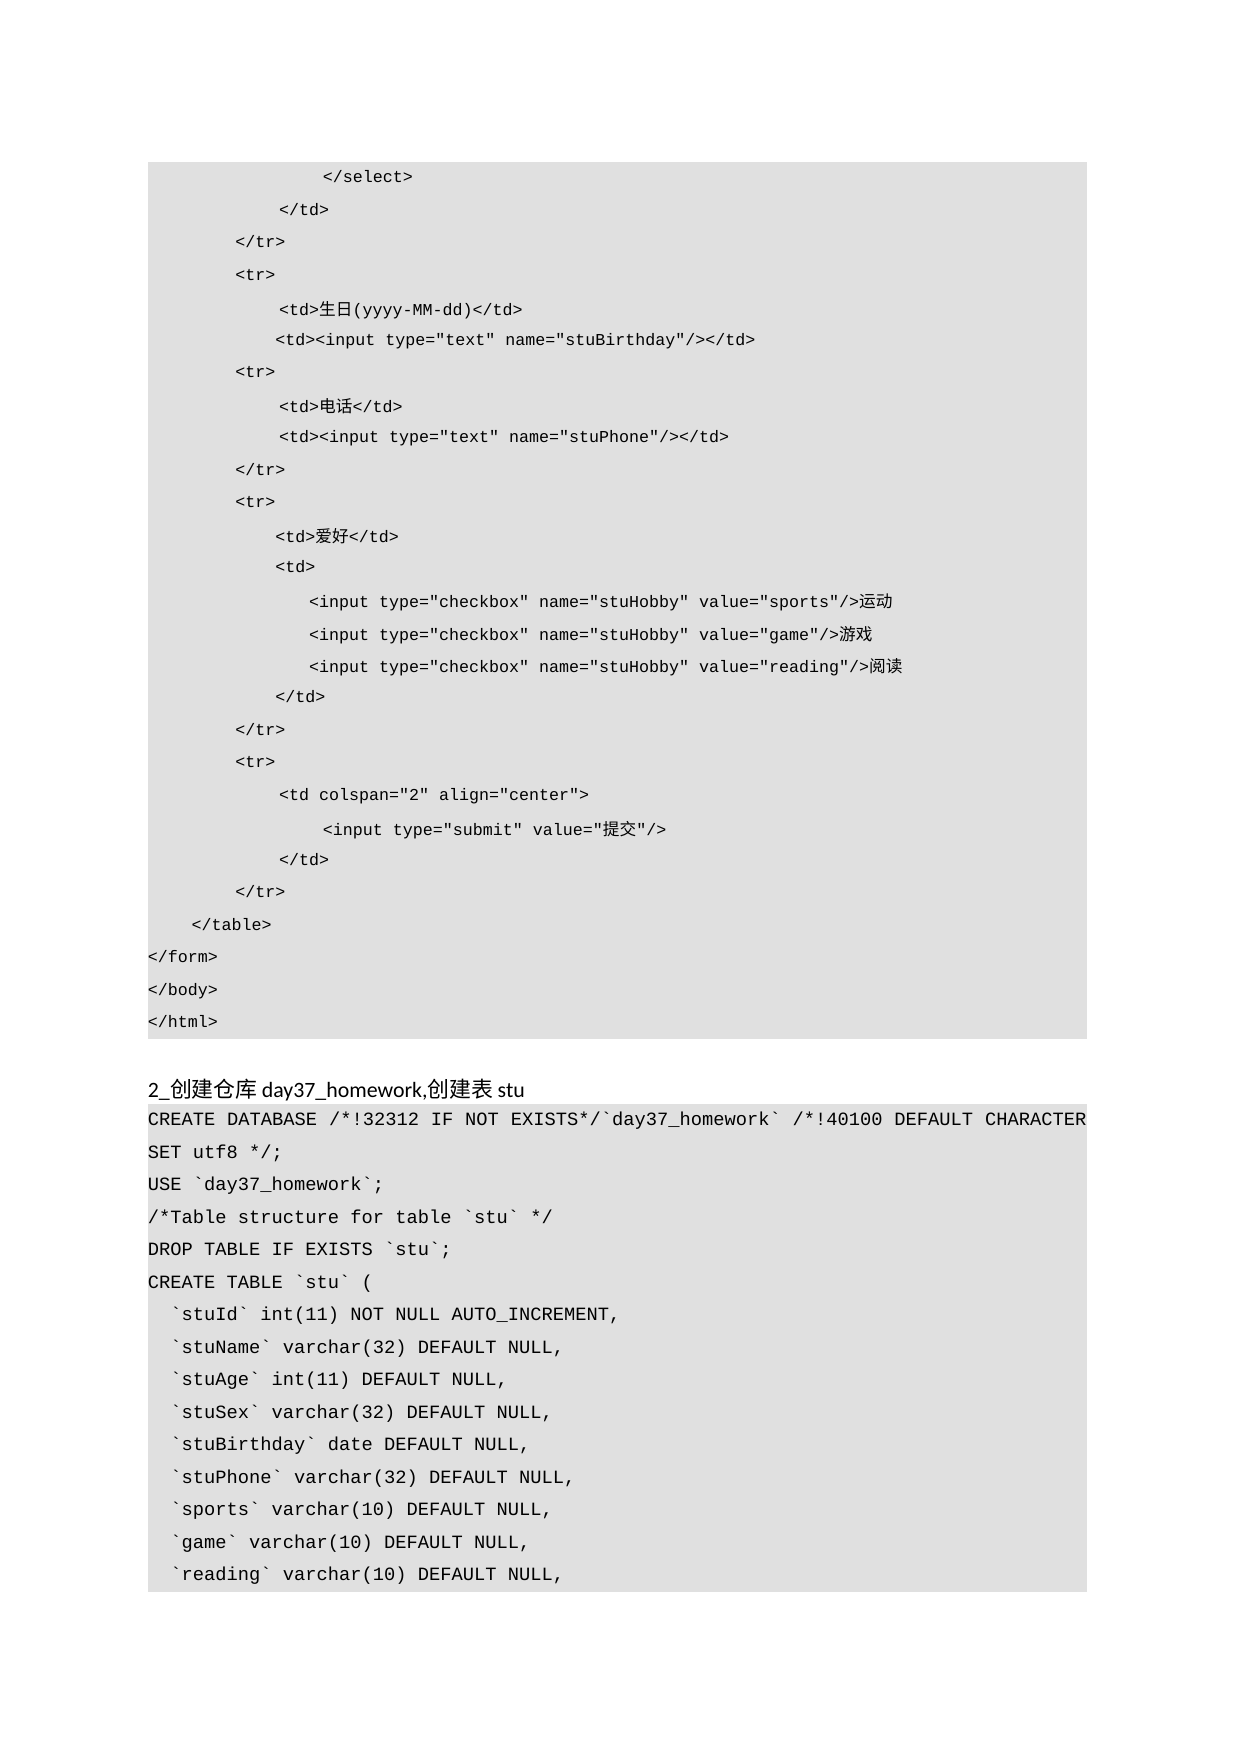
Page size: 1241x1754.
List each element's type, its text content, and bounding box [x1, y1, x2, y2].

text `stuAge` int(11) DEFAULT NULL, [148, 1364, 1087, 1397]
text <td> [148, 552, 1087, 584]
text `stuName` varchar(32) DEFAULT NULL, [148, 1332, 1087, 1364]
text </html> [148, 1007, 1087, 1039]
text 2_创建仓库day37_homework,创建表stu [148, 1072, 1087, 1104]
text <td><input type="text" name="stuBirthday"/></td> [148, 324, 1087, 357]
text USE `day37_homework`; [148, 1169, 1087, 1202]
text <tr> [148, 259, 1087, 292]
text </body> [148, 974, 1087, 1007]
text <input type="checkbox" name="stuHobby" value="sports"/>运动 [148, 584, 1087, 617]
text <td><input type="text" name="stuPhone"/></td> [148, 422, 1087, 454]
text <input type="checkbox" name="stuHobby" value="game"/>游戏 [148, 617, 1087, 649]
text `stuPhone` varchar(32) DEFAULT NULL, [148, 1462, 1087, 1494]
text </select> [148, 162, 1087, 194]
text <td>电话</td> [148, 389, 1087, 422]
text </td> [148, 844, 1087, 877]
text </td> [148, 682, 1087, 714]
text `sports` varchar(10) DEFAULT NULL, [148, 1494, 1087, 1527]
text </tr> [148, 227, 1087, 259]
text <input type="checkbox" name="stuHobby" value="reading"/>阅读 [148, 649, 1087, 682]
text `stuSex` varchar(32) DEFAULT NULL, [148, 1397, 1087, 1429]
text <td>生日(yyyy-MM-dd)</td> [148, 292, 1087, 324]
text <tr> [148, 487, 1087, 519]
text <td>爱好</td> [148, 519, 1087, 552]
text </td> [148, 194, 1087, 227]
text <td colspan="2" align="center"> [148, 779, 1087, 812]
text </form> [148, 942, 1087, 974]
text CREATE TABLE `stu` ( [148, 1267, 1087, 1299]
text </tr> [148, 714, 1087, 747]
text <input type="submit" value="提交"/> [148, 812, 1087, 844]
text <tr> [148, 747, 1087, 779]
text </table> [148, 909, 1087, 942]
text `stuBirthday` date DEFAULT NULL, [148, 1429, 1087, 1462]
text CREATE DATABASE /*!32312 IF NOT EXISTS*/`day37_homework` /*!40100 DEFAULT CHARACTER SET utf8 */; [148, 1131, 1087, 1169]
text </tr> [148, 454, 1087, 487]
text `game` varchar(10) DEFAULT NULL, [148, 1527, 1087, 1559]
text `stuId` int(11) NOT NULL AUTO_INCREMENT, [148, 1299, 1087, 1332]
text /*Table structure for table `stu` */ [148, 1202, 1087, 1234]
text `reading` varchar(10) DEFAULT NULL, [148, 1559, 1087, 1592]
text DROP TABLE IF EXISTS `stu`; [148, 1234, 1087, 1267]
text </tr> [148, 877, 1087, 909]
text <tr> [148, 357, 1087, 389]
